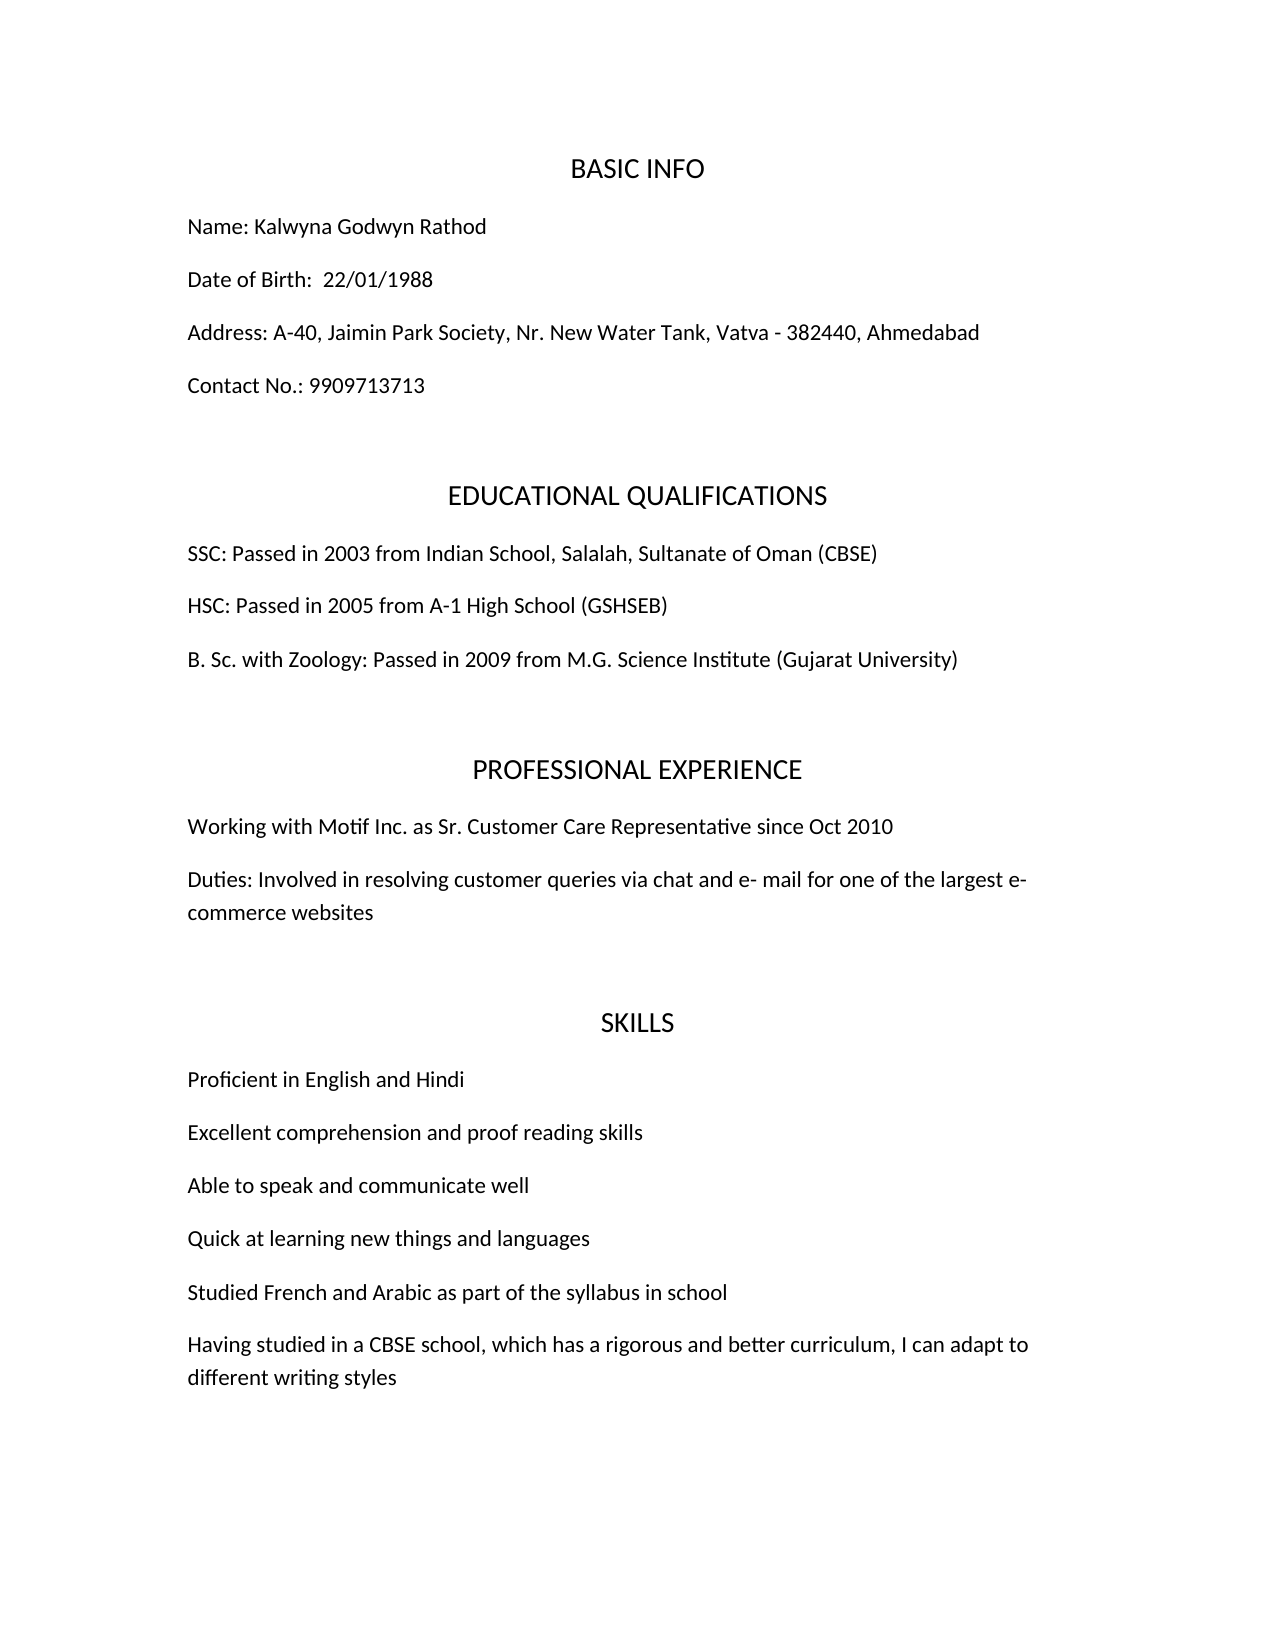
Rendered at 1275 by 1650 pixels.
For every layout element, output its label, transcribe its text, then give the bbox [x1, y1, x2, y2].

text Excellent comprehension and proof reading skills [187, 1118, 1087, 1147]
text Contact No.: 9909713713 [187, 371, 1087, 399]
text SSC: Passed in 2003 from Indian School, Salalah, Sultanate of Oman (CBSE) [187, 539, 1087, 567]
text Proficient in English and Hindi [187, 1066, 1087, 1093]
text EDUCATIONAL QUALIFICATIONS [187, 477, 1087, 512]
text Having studied in a CBSE school, which has a rigorous and better curriculum, I can adapt to different writing styles [187, 1331, 1087, 1391]
text Working with Motif Inc. as Sr. Customer Care Representative since Oct 2010 [187, 812, 1087, 841]
text PROFESSIONAL EXPERIENCE [187, 751, 1087, 786]
text Studied French and Arabic as part of the syllabus in school [187, 1278, 1087, 1306]
text Quick at learning new things and languages [187, 1224, 1087, 1253]
text HSC: Passed in 2005 from A-1 High School (GSHSEB) [187, 592, 1087, 620]
text Duties: Involved in resolving customer queries via chat and e- mail for one of the largest e-commerce websites [187, 866, 1087, 926]
text Date of Birth: 22/01/1988 [187, 265, 1087, 293]
text Able to speak and communicate well [187, 1172, 1087, 1199]
text BASIC INFO [187, 150, 1087, 186]
text Address: A-40, Jaimin Park Society, Nr. New Water Tank, Vatva - 382440, Ahmedabad [187, 318, 1087, 346]
text SKILLS [187, 1004, 1087, 1039]
text B. Sc. with Zoology: Passed in 2009 from M.G. Science Institute (Gujarat University) [187, 645, 1087, 673]
text Name: Kalwyna Godwyn Rathod [187, 212, 1087, 240]
